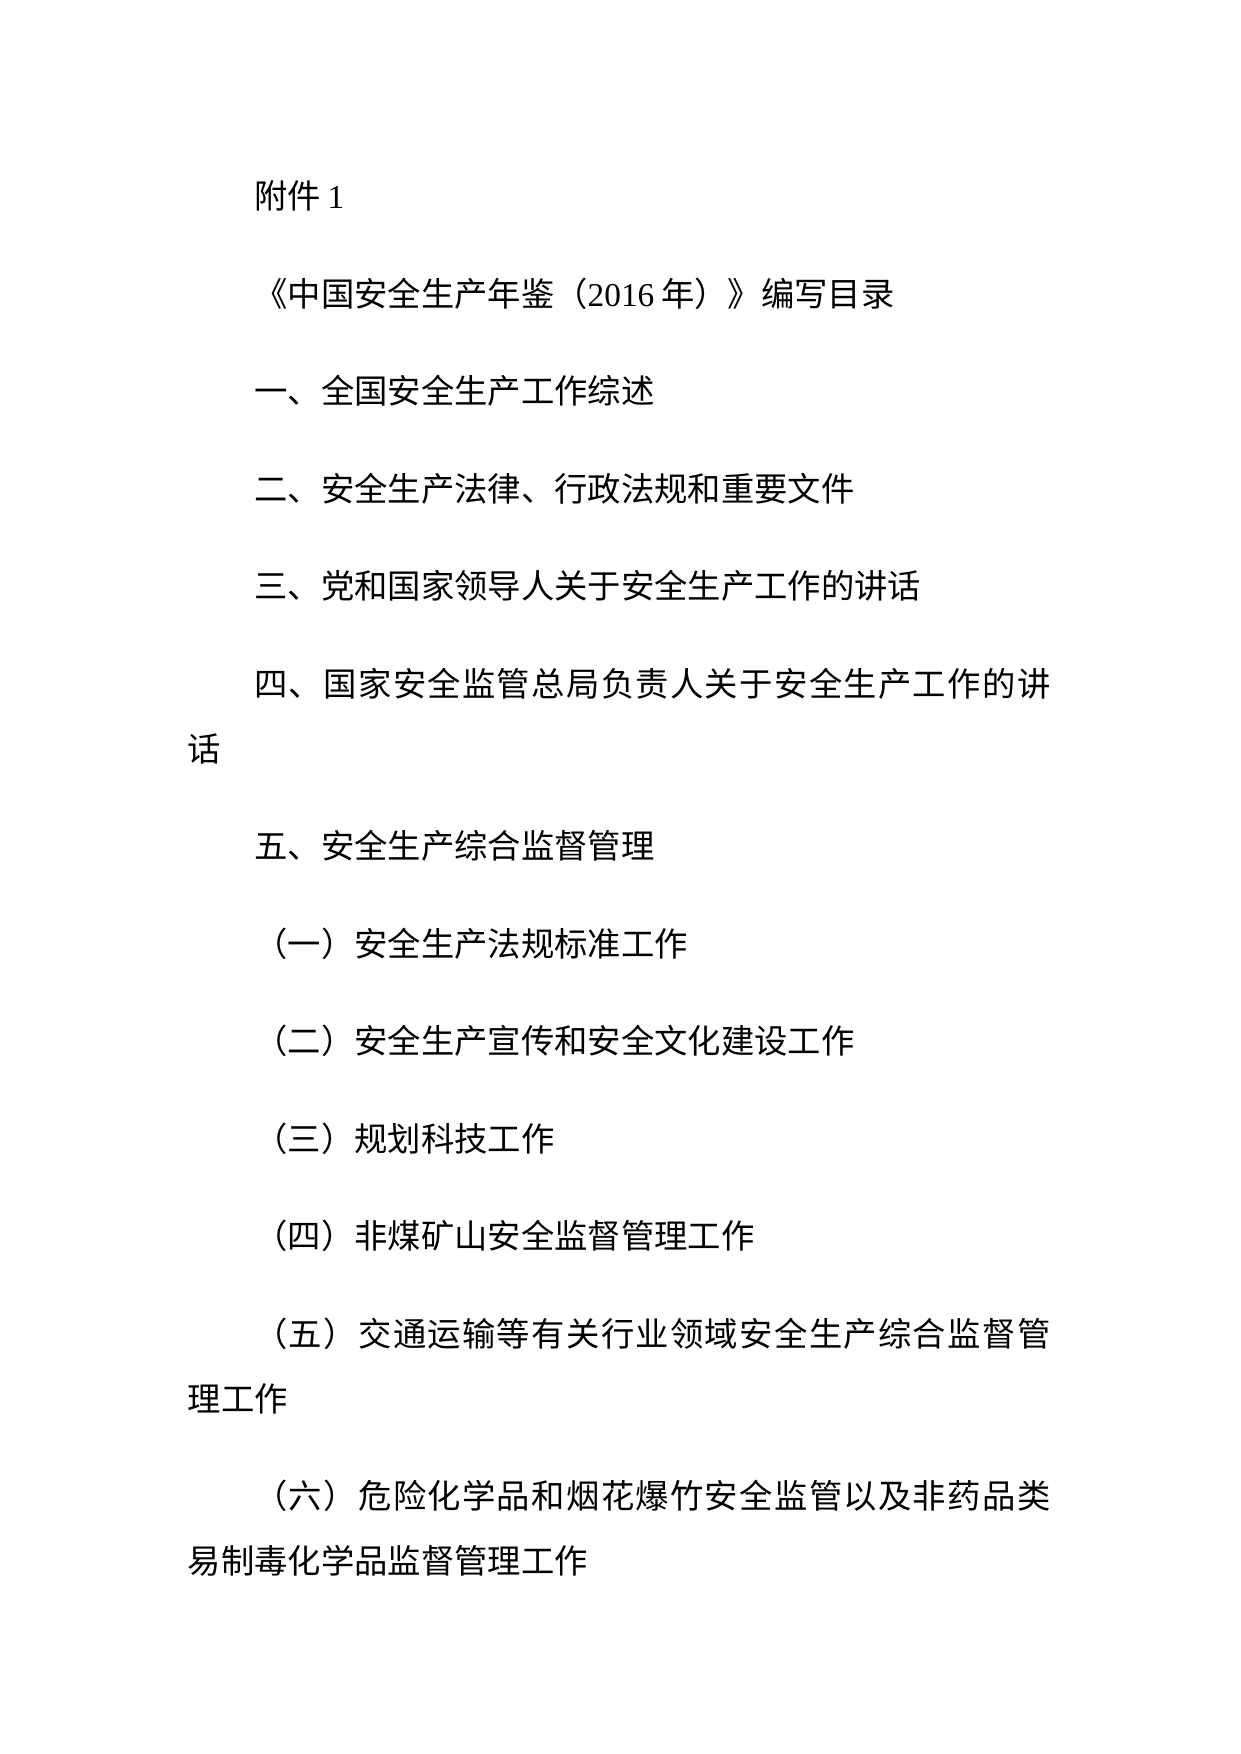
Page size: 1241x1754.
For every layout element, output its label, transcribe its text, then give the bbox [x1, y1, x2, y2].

text （六）危险化学品和烟花爆竹安全监管以及非药品类易制毒化学品监督管理工作 [187, 1462, 1053, 1592]
text （一）安全生产法规标准工作 [187, 909, 1053, 974]
text 五、安全生产综合监督管理 [187, 812, 1053, 877]
text （三）规划科技工作 [187, 1104, 1053, 1169]
text 三、党和国家领导人关于安全生产工作的讲话 [187, 552, 1053, 617]
text （五）交通运输等有关行业领域安全生产综合监督管理工作 [187, 1299, 1053, 1429]
text 《中国安全生产年鉴（2016年）》编写目录 [187, 259, 1053, 324]
text （二）安全生产宣传和安全文化建设工作 [187, 1007, 1053, 1072]
text 四、国家安全监管总局负责人关于安全生产工作的讲话 [187, 649, 1053, 779]
text 附件1 [187, 162, 1053, 227]
text （四）非煤矿山安全监督管理工作 [187, 1202, 1053, 1267]
text 一、全国安全生产工作综述 [187, 357, 1053, 422]
text 二、安全生产法律、行政法规和重要文件 [187, 454, 1053, 519]
